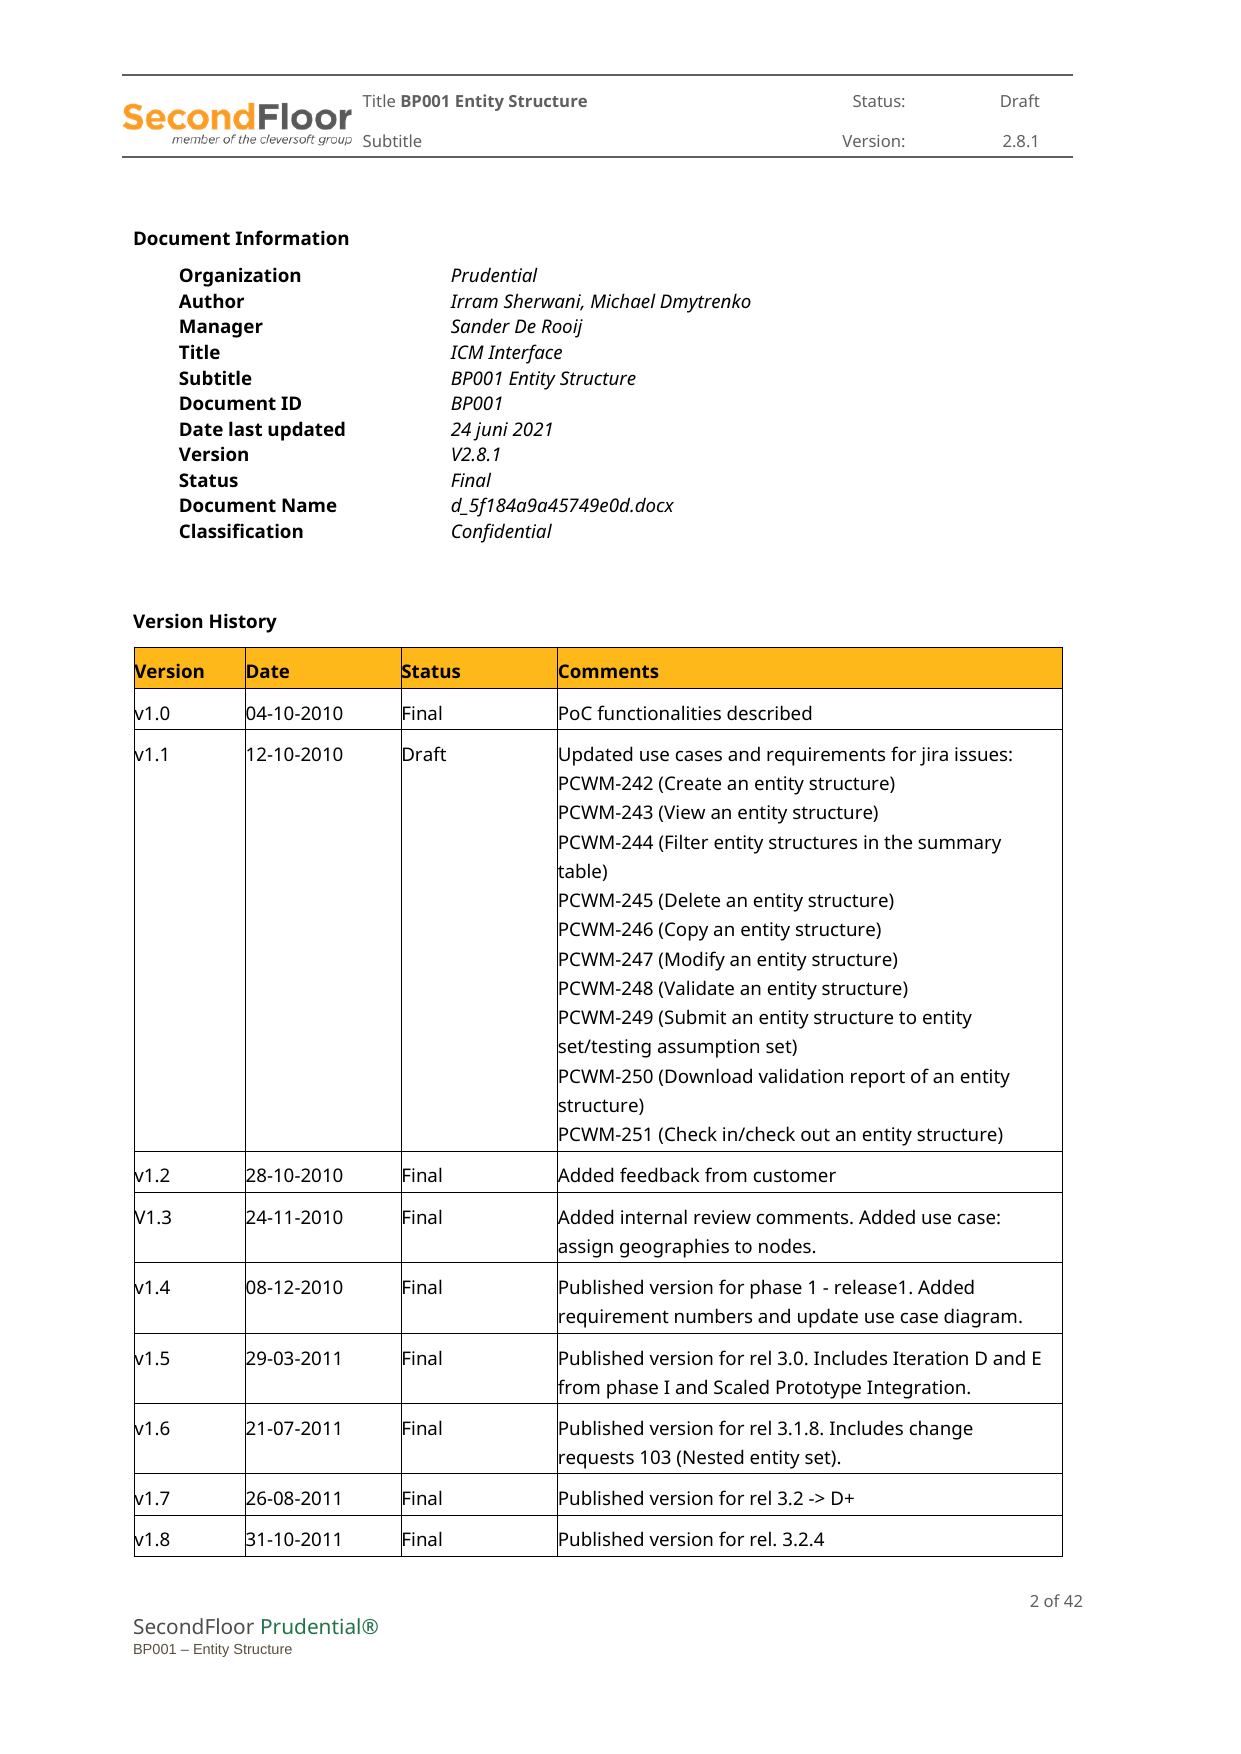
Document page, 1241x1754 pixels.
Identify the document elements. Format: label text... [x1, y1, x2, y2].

table_cell Confidential [439, 518, 1107, 543]
table_cell Final [402, 1152, 557, 1192]
table_cell 24-11-2010 [246, 1193, 401, 1262]
table_cell Draft [402, 730, 557, 1151]
table_cell 04-10-2010 [246, 689, 401, 729]
table_cell v1.6 [135, 1404, 245, 1473]
table_cell 31-10-2011 [246, 1516, 401, 1556]
table_header Prudential [439, 263, 1107, 288]
table_cell Irram Sherwani, Michael Dmytrenko [439, 288, 1107, 314]
table_header Version [135, 648, 245, 688]
table_cell Classification [168, 518, 439, 543]
table_cell v1.0 [135, 689, 245, 729]
table_header Date [246, 648, 401, 688]
table_cell Document Name [168, 493, 439, 518]
table_cell Subtitle [168, 365, 439, 390]
table_cell Author [168, 288, 439, 314]
table_cell 21-07-2011 [246, 1404, 401, 1473]
table_cell 29-03-2011 [246, 1334, 401, 1403]
table_header Status [402, 648, 557, 688]
table_cell Added internal review comments. Added use case: assign geographies to nodes. [558, 1193, 1062, 1262]
table_cell Manager [168, 314, 439, 339]
table_cell PoC functionalities described [558, 689, 1062, 729]
table_cell 28-10-2010 [246, 1152, 401, 1192]
table_cell Final [402, 689, 557, 729]
table_cell Updated use cases and requirements for jira issues: PCWM-242 (Create an entity structure) PCWM-243 (View an entity structure) PCWM-244 (Filter entity structures in the summary table) PCWM-245 (Delete an entity structure) PCWM-246 (Copy an entity structure) PCWM-247 (Modify an entity structure) PCWM-248 (Validate an entity structure) PCWM-249 (Submit an entity structure to entity set/testing assumption set) PCWM-250 (Download validation report of an entity structure) PCWM-251 (Check in/check out an entity structure) [558, 730, 1062, 1151]
table_cell Final [402, 1193, 557, 1262]
table_cell v1.7 [135, 1474, 245, 1514]
picture [121, 98, 352, 146]
table_cell Published version for phase 1 - release1. Added requirement numbers and update use case diagram. [558, 1263, 1062, 1332]
table_header Organization [168, 263, 439, 288]
table_cell Published version for rel 3.0. Includes Iteration D and E from phase I and Scaled Prototype Integration. [558, 1334, 1062, 1403]
table_cell Published version for rel. 3.2.4 [558, 1516, 1062, 1556]
table_cell BP001 Entity Structure_v2.8.1.docx [439, 493, 1107, 518]
table_cell Added feedback from customer [558, 1152, 1062, 1192]
table_cell Published version for rel 3.1.8. Includes change requests 103 (Nested entity set). [558, 1404, 1062, 1473]
table_cell Final [439, 467, 1107, 492]
table_cell Version [168, 441, 439, 467]
table_cell v1.5 [135, 1334, 245, 1403]
table_cell 12-10-2010 [246, 730, 401, 1151]
table_cell Status [168, 467, 439, 492]
table_cell Document ID [168, 390, 439, 416]
table_cell Final [402, 1263, 557, 1332]
table_cell v1.2 [135, 1152, 245, 1192]
table_cell Title [168, 339, 439, 365]
table_cell v1.8 [135, 1516, 245, 1556]
table_cell BP001 Entity Structure [439, 365, 1107, 390]
table_cell Final [402, 1404, 557, 1473]
table_cell ICM Interface [439, 339, 1107, 365]
table_cell 26-08-2011 [246, 1474, 401, 1514]
table_cell V1.3 [135, 1193, 245, 1262]
table_cell V2.8.1 [439, 441, 1107, 467]
table_cell Date last updated [168, 416, 439, 441]
table_cell Final [402, 1334, 557, 1403]
table_cell Final [402, 1516, 557, 1556]
table_cell Published version for rel 3.2 -> D+ [558, 1474, 1062, 1514]
table_cell Final [402, 1474, 557, 1514]
table_cell BP001 [439, 390, 1107, 416]
table_cell v1.4 [135, 1263, 245, 1332]
table_cell Sander De Rooij [439, 314, 1107, 339]
table_cell v1.1 [135, 730, 245, 1151]
text Document Information [133, 225, 1068, 250]
text Version History [133, 608, 1090, 634]
table_header Comments [558, 648, 1062, 688]
table_cell 3 December 2020 [439, 416, 1107, 441]
table_cell 08-12-2010 [246, 1263, 401, 1332]
